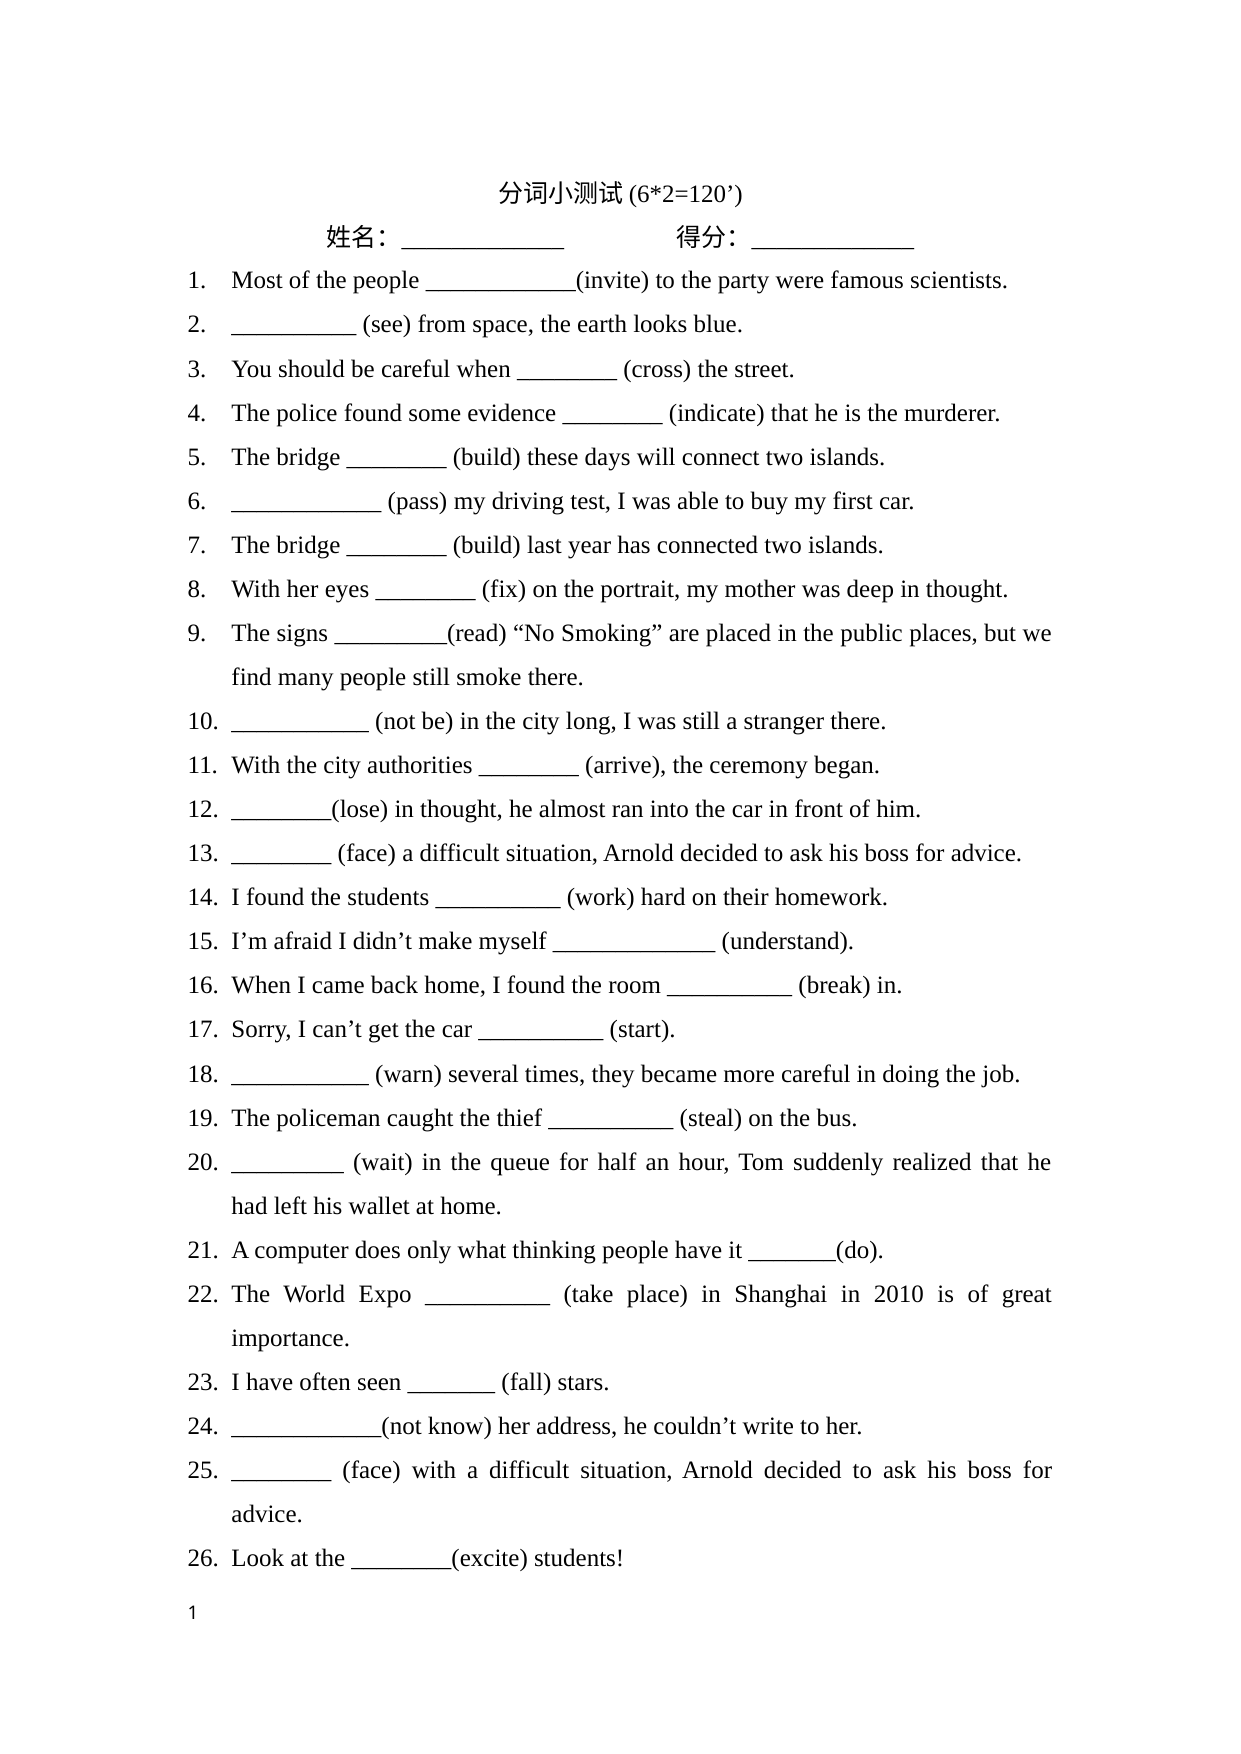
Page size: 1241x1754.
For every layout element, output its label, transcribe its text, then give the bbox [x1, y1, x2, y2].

list Sorry, I can’t get the car __________ (start). [187, 1007, 1053, 1051]
list The bridge ________ (build) these days will connect two islands. [187, 434, 1053, 478]
text 分词小测试 (6*2=120’) [187, 170, 1053, 214]
list The police found some evidence ________ (indicate) that he is the murderer. [187, 390, 1053, 434]
list I have often seen _______ (fall) stars. [187, 1359, 1053, 1403]
list With her eyes ________ (fix) on the portrait, my mother was deep in thought. [187, 566, 1053, 610]
list A computer does only what thinking people have it _______(do). [187, 1227, 1053, 1271]
list ________ (face) with a difficult situation, Arnold decided to ask his boss for advice. [187, 1448, 1053, 1536]
list ___________ (warn) several times, they became more careful in doing the job. [187, 1051, 1053, 1095]
list Look at the ________(excite) students! [187, 1536, 1053, 1580]
list The World Expo __________ (take place) in Shanghai in 2010 is of great importance. [187, 1271, 1053, 1359]
list I’m afraid I didn’t make myself _____________ (understand). [187, 919, 1053, 963]
text 姓名：_____________ 得分：_____________ [187, 214, 1053, 258]
list ________(lose) in thought, he almost ran into the car in front of him. [187, 787, 1053, 831]
list ________ (face) a difficult situation, Arnold decided to ask his boss for advice. [187, 831, 1053, 875]
list __________ (see) from space, the earth looks blue. [187, 302, 1053, 346]
list ____________(not know) her address, he couldn’t write to her. [187, 1403, 1053, 1448]
list You should be careful when ________ (cross) the street. [187, 346, 1053, 390]
list I found the students __________ (work) hard on their homework. [187, 875, 1053, 919]
list When I came back home, I found the room __________ (break) in. [187, 963, 1053, 1007]
list The signs _________(read) “No Smoking” are placed in the public places, but we find many people still smoke there. [187, 610, 1053, 698]
list Most of the people ____________(invite) to the party were famous scientists. [187, 258, 1053, 302]
list With the city authorities ________ (arrive), the ceremony began. [187, 743, 1053, 787]
list The policeman caught the thief __________ (steal) on the bus. [187, 1095, 1053, 1139]
list ____________ (pass) my driving test, I was able to buy my first car. [187, 478, 1053, 522]
list ___________ (not be) in the city long, I was still a stranger there. [187, 698, 1053, 743]
list _________ (wait) in the queue for half an hour, Tom suddenly realized that he had left his wallet at home. [187, 1139, 1053, 1227]
list The bridge ________ (build) last year has connected two islands. [187, 522, 1053, 566]
